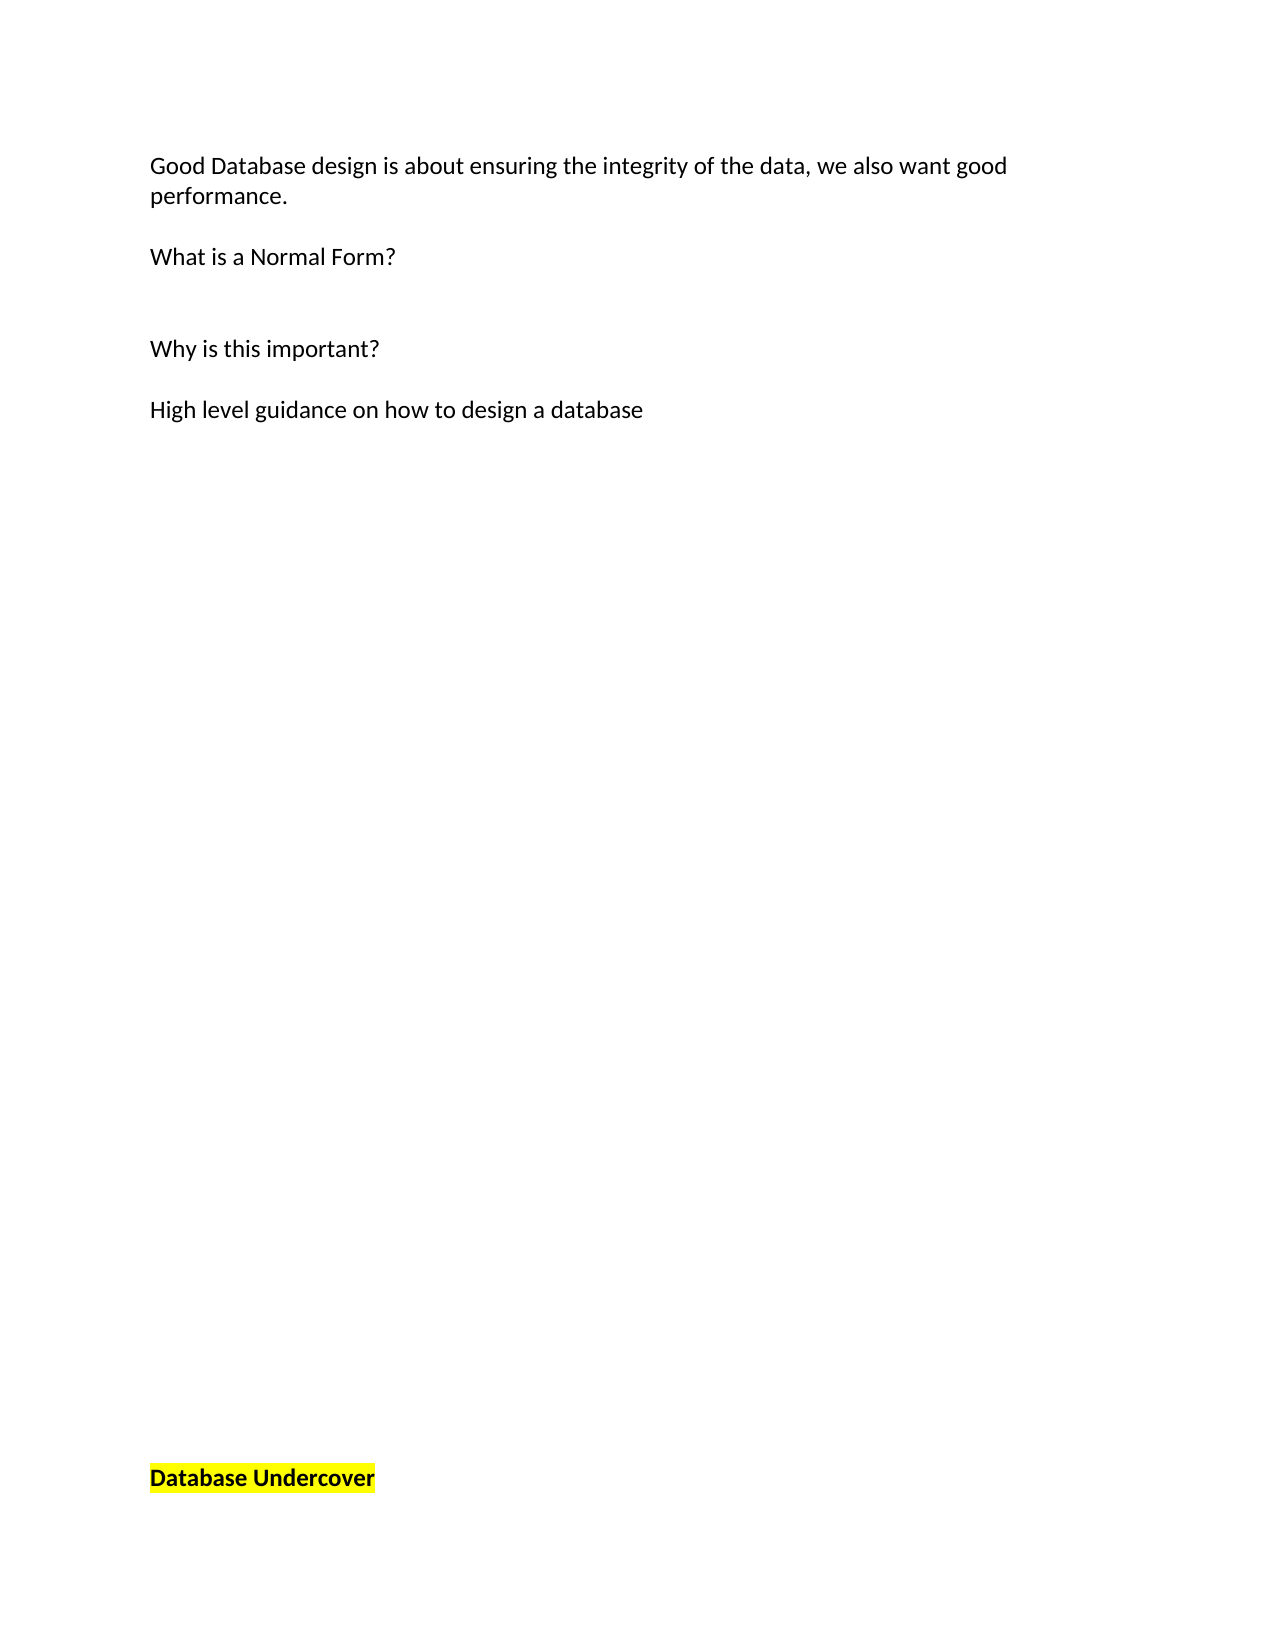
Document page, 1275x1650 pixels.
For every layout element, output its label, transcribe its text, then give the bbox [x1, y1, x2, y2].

text Database Undercover [150, 1462, 1125, 1493]
text Why is this important? [150, 333, 1125, 364]
text High level guidance on how to design a database [150, 394, 1125, 425]
text What is a Normal Form? [150, 242, 1125, 272]
text Good Database design is about ensuring the integrity of the data, we also want good performance. [150, 150, 1125, 211]
